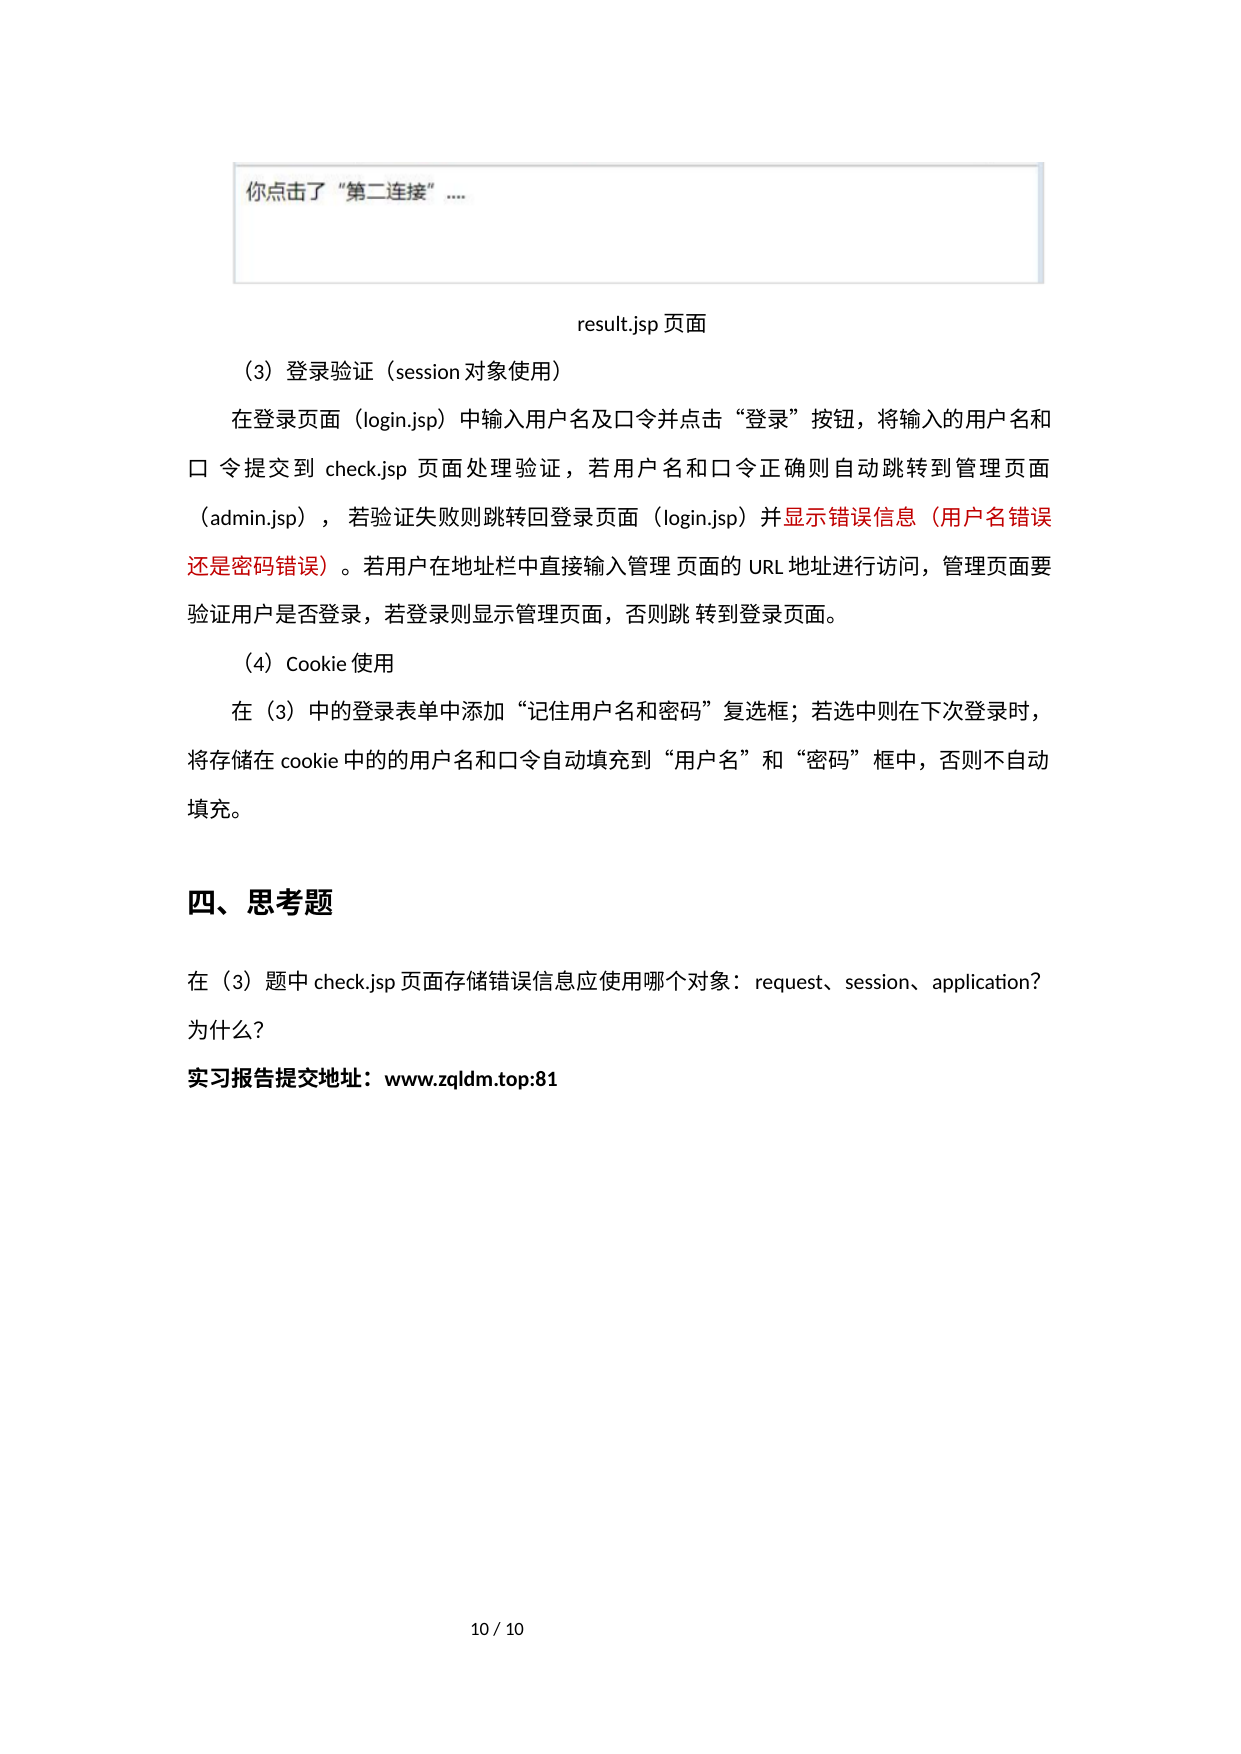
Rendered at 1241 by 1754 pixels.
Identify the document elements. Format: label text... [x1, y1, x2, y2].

list 在登录页面（login.jsp）中输入用户名及口令并点击“登录”按钮，将输入的用户名和口 令提交到 check.jsp 页面处理验证，若用户名和口令正确则自动跳转到管理页面（admin.jsp）， 若验证失败则跳转回登录页面（login.jsp）并显示错误信息（用户名错误还是密码错误）。若用户在地址栏中直接输入管理 页面的 URL 地址进行访问，管理页面要验证用户是否登录，若登录则显示管理页面，否则跳 转到登录页面。 [187, 402, 1053, 629]
list result.jsp 页面 [187, 305, 1053, 338]
list Cookie使用 [187, 645, 1053, 678]
list 登录验证（session对象使用） [187, 354, 1053, 386]
picture [231, 162, 1048, 289]
list 在（3）中的登录表单中添加“记住用户名和密码”复选框；若选中则在下次登录时，将存储在cookie中的的用户名和口令自动填充到“用户名”和“密码”框中，否则不自动填充。 [187, 694, 1053, 824]
text 实习报告提交地址：www.zqldm.top:81 [187, 1061, 1053, 1093]
text 在（3）题中check.jsp页面存储错误信息应使用哪个对象：request、session、application？为什么？ [187, 964, 1053, 1045]
text 思考题 [187, 869, 1053, 934]
